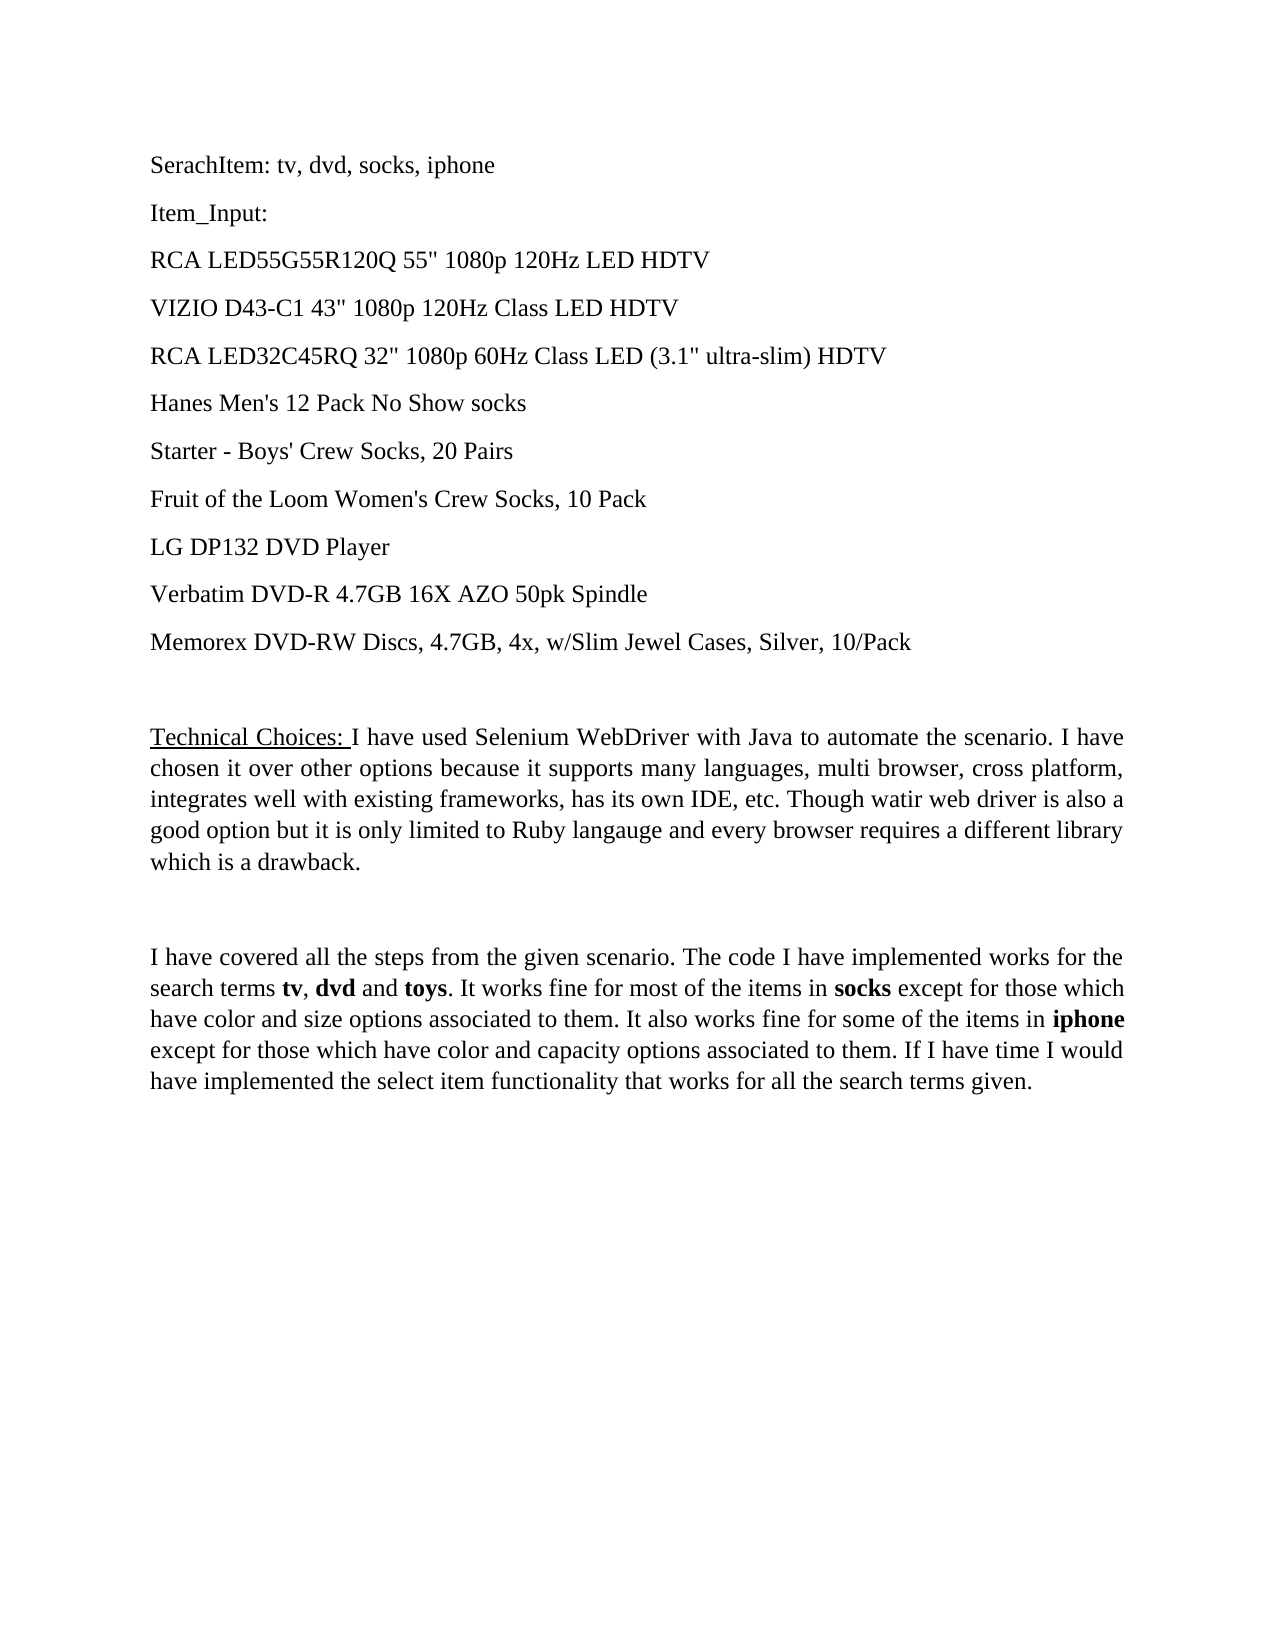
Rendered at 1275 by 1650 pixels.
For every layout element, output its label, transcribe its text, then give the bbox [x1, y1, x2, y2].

text Starter - Boys' Crew Socks, 20 Pairs [150, 436, 1125, 465]
text Item_Input: [150, 198, 1125, 226]
text LG DP132 DVD Player [150, 532, 1125, 560]
text SerachItem: tv, dvd, socks, iphone [150, 150, 1125, 179]
text I have covered all the steps from the given scenario. The code I have implemented works for the search terms tv, dvd and toys. It works fine for most of the items in socks except for those which have color and size options associated to them. It also works fine for some of the items in iphone except for those which have color and capacity options associated to them. If I have time I would have implemented the select item functionality that works for all the search terms given. [150, 942, 1125, 1095]
text RCA LED55G55R120Q 55" 1080p 120Hz LED HDTV [150, 245, 1125, 274]
text Memorex DVD-RW Discs, 4.7GB, 4x, w/Slim Jewel Cases, Silver, 10/Pack [150, 627, 1125, 656]
text Fruit of the Loom Women's Crew Socks, 10 Pack [150, 484, 1125, 513]
text Verbatim DVD-R 4.7GB 16X AZO 50pk Spindle [150, 579, 1125, 608]
text VIZIO D43-C1 43" 1080p 120Hz Class LED HDTV [150, 293, 1125, 322]
text Technical Choices: I have used Selenium WebDriver with Java to automate the scenario. I have chosen it over other options because it supports many languages, multi browser, cross platform, integrates well with existing frameworks, has its own IDE, etc. Though watir web driver is also a good option but it is only limited to Ruby langauge and every browser requires a different library which is a drawback. [150, 722, 1125, 875]
text Hanes Men's 12 Pack No Show socks [150, 388, 1125, 417]
text RCA LED32C45RQ 32" 1080p 60Hz Class LED (3.1" ultra-slim) HDTV [150, 341, 1125, 369]
